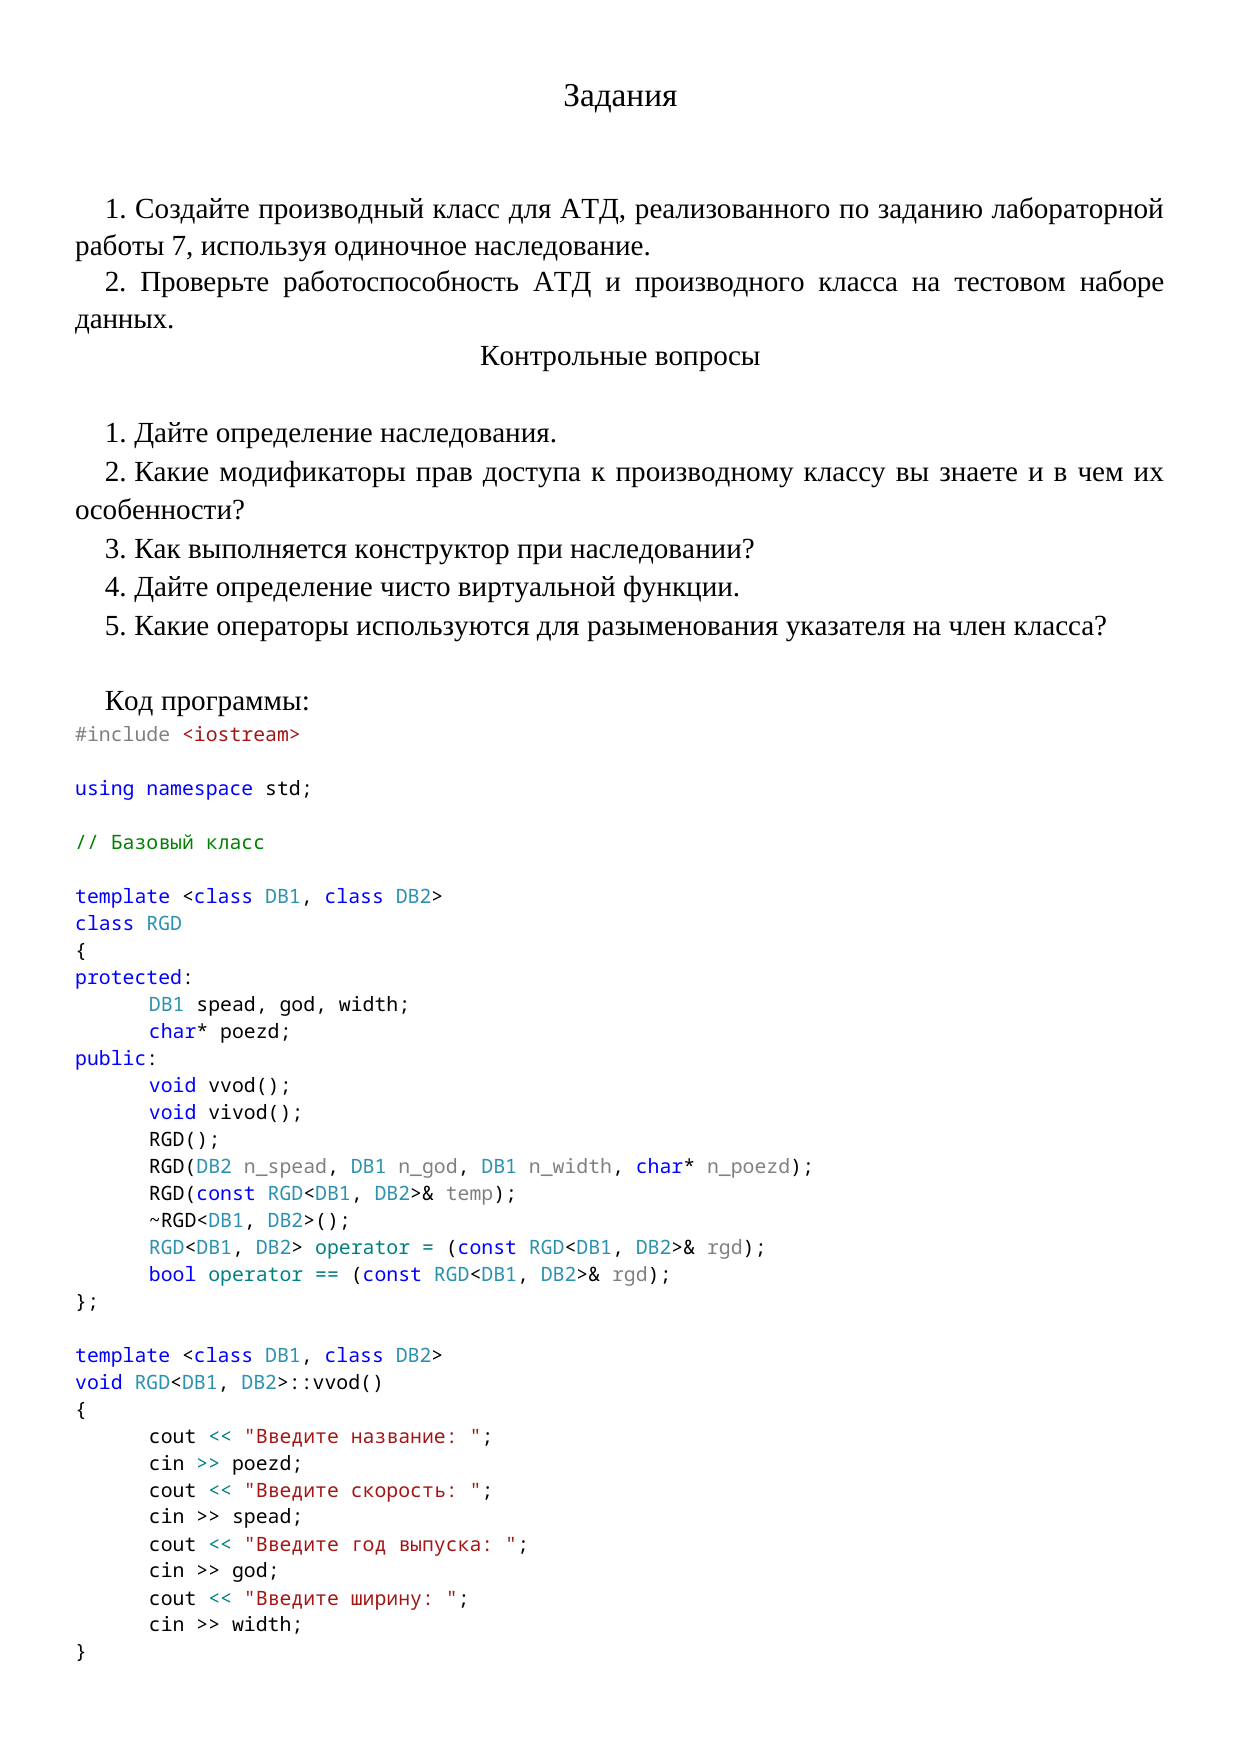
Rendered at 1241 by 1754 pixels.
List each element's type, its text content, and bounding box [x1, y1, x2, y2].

text 2. Проверьте работоспособность АТД и производного класса на тестовом наборе данных. [75, 264, 1165, 335]
text void vivod(); [75, 1098, 1165, 1125]
list Как выполняется конструктор при наследовании? [75, 531, 1165, 564]
text #include <iostream> [75, 720, 1165, 747]
text cout << "Введите название: "; [75, 1422, 1165, 1449]
text void RGD<DB1, DB2>::vvod() [75, 1368, 1165, 1395]
subtitle Задания [75, 75, 1165, 113]
text protected: [75, 963, 1165, 990]
text template <class DB1, class DB2> [75, 882, 1165, 909]
text cout << "Введите скорость: "; [75, 1476, 1165, 1503]
text // Базовый класс [75, 828, 1165, 855]
text 1. Создайте производный класс для АТД, реализованного по заданию лабораторной работы 7, используя одиночное наследование. [75, 191, 1165, 261]
text cout << "Введите год выпуска: "; [75, 1530, 1165, 1557]
text }; [75, 1287, 1165, 1314]
text cout << "Введите ширину: "; [75, 1584, 1165, 1611]
text char* poezd; [75, 1017, 1165, 1044]
list Дайте определение чисто виртуальной функции. [75, 569, 1165, 603]
text void vvod(); [75, 1071, 1165, 1098]
text cin >> poezd; [75, 1449, 1165, 1476]
subtitle Контрольные вопросы [75, 338, 1165, 372]
text RGD(DB2 n_spead, DB1 n_god, DB1 n_width, char* n_poezd); [75, 1152, 1165, 1179]
text ~RGD<DB1, DB2>(); [75, 1206, 1165, 1233]
text cin >> spead; [75, 1503, 1165, 1530]
text Код программы: [104, 683, 1165, 717]
text cin >> god; [75, 1557, 1165, 1584]
text RGD(const RGD<DB1, DB2>& temp); [75, 1179, 1165, 1206]
text { [75, 1395, 1165, 1422]
text using namespace std; [75, 774, 1165, 801]
text class RGD [75, 909, 1165, 936]
list Какие модификаторы прав доступа к производному классу вы знаете и в чем их особенности? [75, 454, 1165, 526]
text DB1 spead, god, width; [75, 990, 1165, 1017]
list Какие операторы используются для разыменования указателя на член класса? [75, 608, 1165, 642]
text public: [75, 1044, 1165, 1071]
list Дайте определение наследования. [75, 415, 1165, 449]
text RGD(); [75, 1125, 1165, 1152]
text bool operator == (const RGD<DB1, DB2>& rgd); [75, 1260, 1165, 1287]
text { [75, 936, 1165, 963]
text template <class DB1, class DB2> [75, 1341, 1165, 1368]
text RGD<DB1, DB2> operator = (const RGD<DB1, DB2>& rgd); [75, 1233, 1165, 1260]
text cin >> width; [75, 1611, 1165, 1638]
text } [75, 1638, 1165, 1665]
